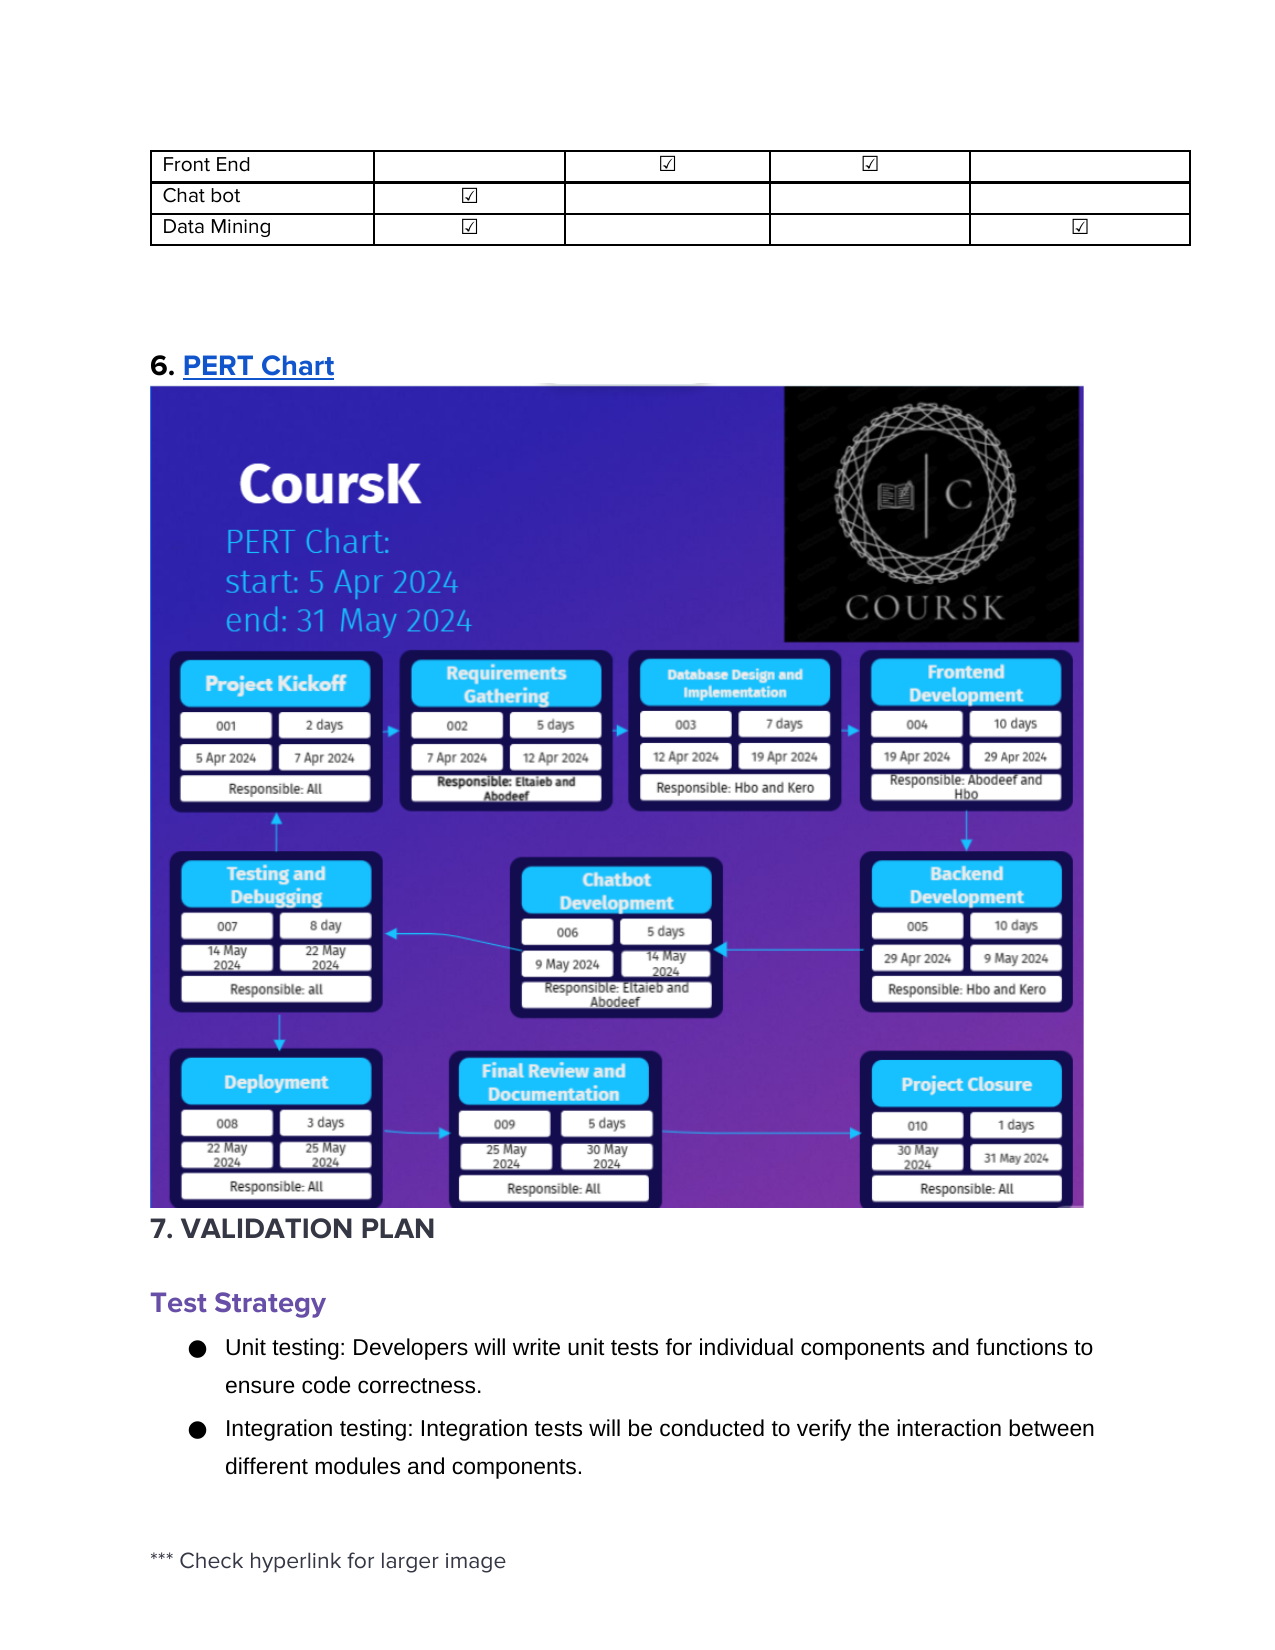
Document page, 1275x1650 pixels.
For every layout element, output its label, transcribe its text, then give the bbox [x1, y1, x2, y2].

picture [150, 383, 1084, 1208]
table_cell ☑ [375, 215, 564, 244]
table_cell ☑ [971, 215, 1189, 244]
text 7. VALIDATION PLAN [150, 1212, 1125, 1247]
table_cell ☑ [375, 184, 564, 213]
table_cell [971, 152, 1189, 181]
table_cell [771, 215, 969, 244]
table_cell [971, 184, 1189, 213]
list Unit testing: Developers will write unit tests for individual components and functions to ensure code correctness. [187, 1321, 1125, 1398]
table_cell [566, 184, 769, 213]
table_cell Front End [152, 152, 373, 181]
subtitle 6. PERT Chart [150, 348, 1125, 384]
table_cell Data Mining [152, 215, 373, 244]
list Integration testing: Integration tests will be conducted to verify the interaction between different modules and components. [187, 1402, 1125, 1479]
table_cell [771, 184, 969, 213]
table_cell [566, 215, 769, 244]
table_cell [375, 152, 564, 181]
table_cell ☑ [771, 152, 969, 181]
subtitle Test Strategy [150, 1286, 1125, 1321]
table_cell ☑ [566, 152, 769, 181]
table_cell Chat bot [152, 184, 373, 213]
